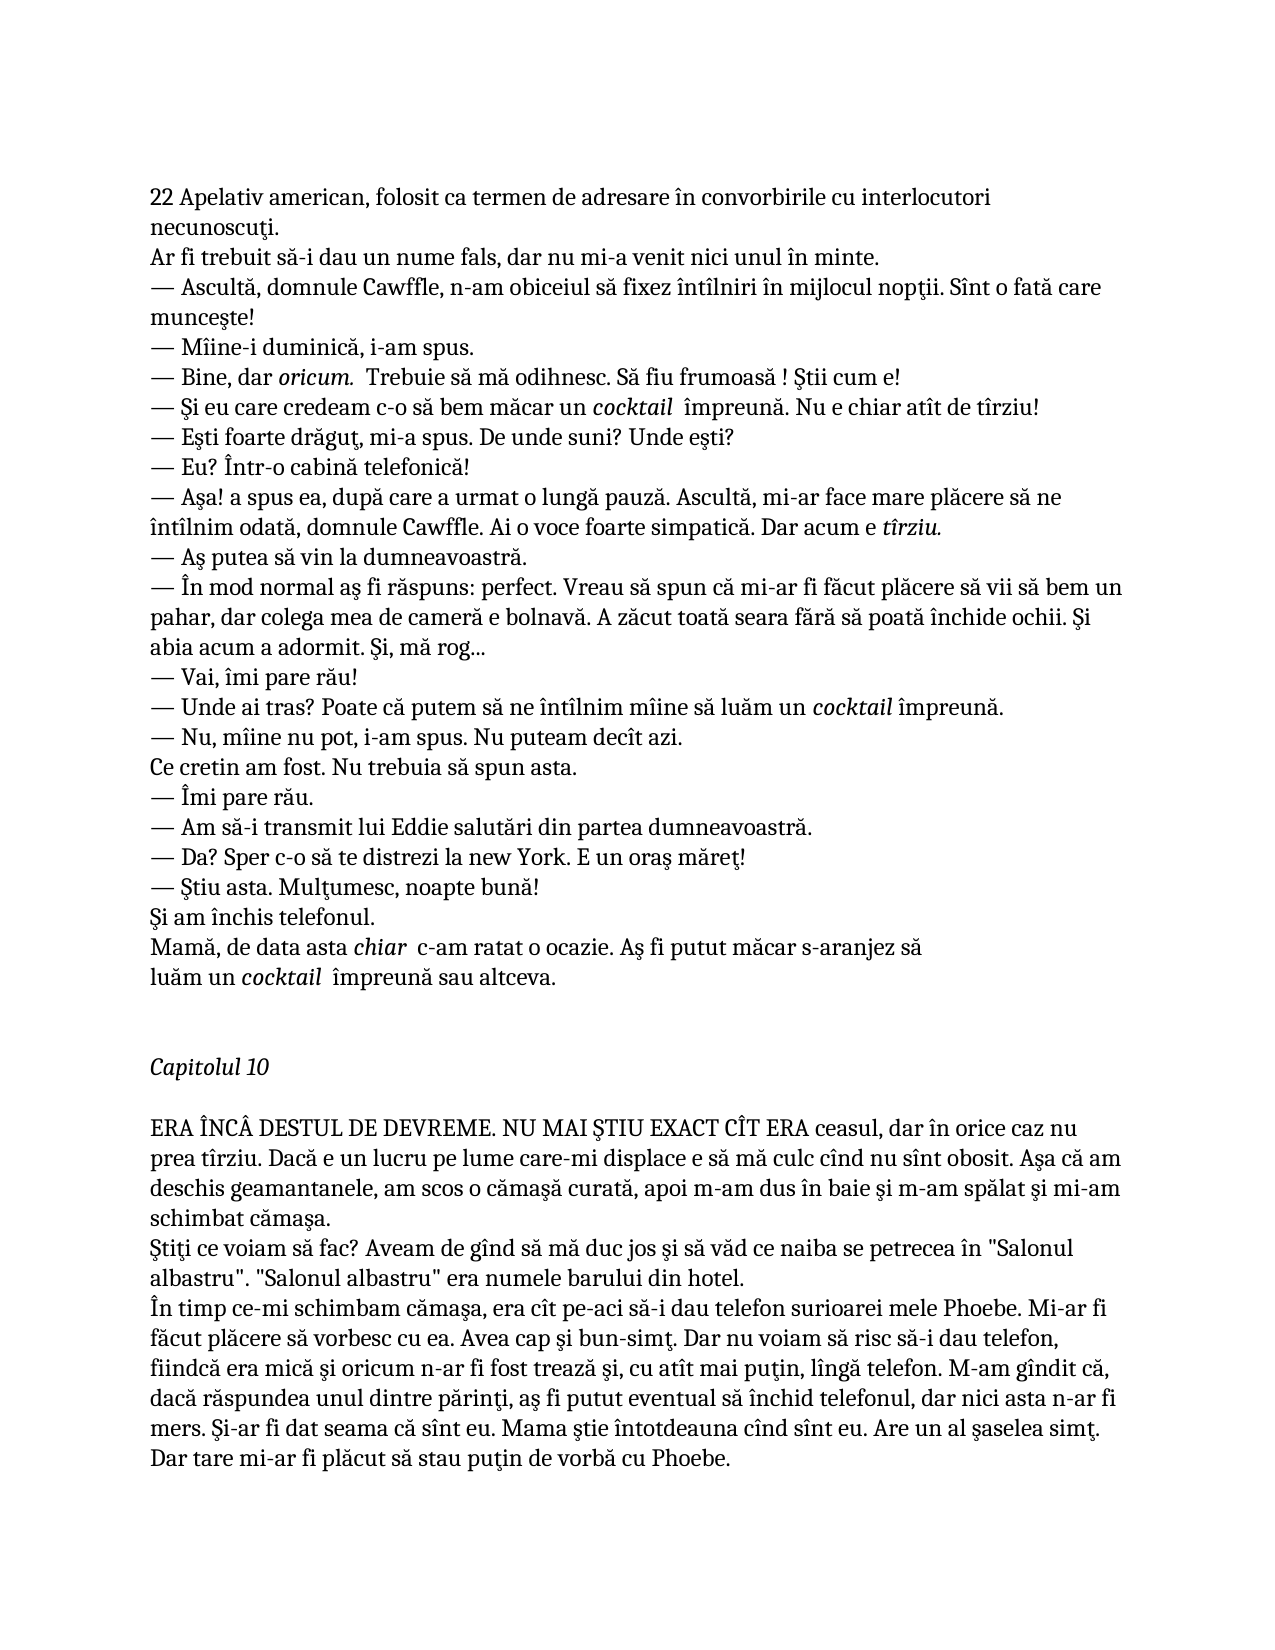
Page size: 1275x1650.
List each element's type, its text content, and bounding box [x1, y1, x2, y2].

text ― Ştiu asta. Mulţumesc, noapte bună! [150, 871, 1125, 901]
text Mamă, de data asta chiar c-am ratat o ocazie. Aş fi putut măcar s-aranjez să [150, 931, 1125, 961]
text ― Aş putea să vin la dumneavoastră. [150, 541, 1125, 571]
text Ar fi trebuit să-i dau un nume fals, dar nu mi-a venit nici unul în minte. [150, 241, 1125, 271]
text ERA ÎNCÂ DESTUL DE DEVREME. NU MAI ŞTIU EXACT CÎT ERA ceasul, dar în orice caz nu prea tîrziu. Dacă e un lucru pe lume care-mi displace e să mă culc cînd nu sînt obosit. Aşa că am deschis geamantanele, am scos o cămaşă curată, apoi m-am dus în baie şi m-am spălat şi mi-am schimbat cămaşa. [150, 1112, 1125, 1232]
text În timp ce-mi schimbam cămaşa, era cît pe-aci să-i dau telefon surioarei mele Phoebe. Mi-ar fi făcut plăcere să vorbesc cu ea. Avea cap şi bun-simţ. Dar nu voiam să risc să-i dau telefon, fiindcă era mică şi oricum n-ar fi fost trează şi, cu atît mai puţin, lîngă telefon. M-am gîndit că, dacă răspundea unul dintre părinţi, aş fi putut eventual să închid telefonul, dar nici asta n-ar fi mers. Şi-ar fi dat seama că sînt eu. Mama ştie întotdeauna cînd sînt eu. Are un al şaselea simţ. [150, 1292, 1125, 1442]
text ― Aşa! a spus ea, după care a urmat o lungă pauză. Ascultă, mi-ar face mare plăcere să ne întîlnim odată, domnule Cawffle. Ai o voce foarte simpatică. Dar acum e tîrziu. [150, 481, 1125, 541]
text ― Eu? Într-o cabină telefonică! [150, 451, 1125, 481]
text ― Nu, mîine nu pot, i-am spus. Nu puteam decît azi. [150, 721, 1125, 751]
text Dar tare mi-ar fi plăcut să stau puţin de vorbă cu Phoebe. [150, 1442, 1125, 1472]
text ― Bine, dar oricum. Trebuie să mă odihnesc. Să fiu frumoasă ! Ştii cum e! [150, 361, 1125, 391]
text ― Eşti foarte drăguţ, mi-a spus. De unde suni? Unde eşti? [150, 421, 1125, 451]
text ― Unde ai tras? Poate că putem să ne întîlnim mîine să luăm un cocktail împreună. [150, 691, 1125, 721]
text ― Mîine-i duminică, i-am spus. [150, 331, 1125, 361]
text Capitolul 10 [150, 1051, 1125, 1081]
text Ce cretin am fost. Nu trebuia să spun asta. [150, 751, 1125, 781]
text ― Îmi pare rău. [150, 781, 1125, 811]
text ― Vai, îmi pare rău! [150, 661, 1125, 691]
text ― Am să-i transmit lui Eddie salutări din partea dumneavoastră. [150, 811, 1125, 841]
text ― Ascultă, domnule Cawffle, n-am obiceiul să fixez întîlniri în mijlocul nopţii. Sînt o fată care munceşte! [150, 271, 1125, 331]
text ― În mod normal aş fi răspuns: perfect. Vreau să spun că mi-ar fi făcut plăcere să vii să bem un pahar, dar colega mea de cameră e bolnavă. A zăcut toată seara fără să poată închide ochii. Şi abia acum a adormit. Şi, mă rog... [150, 571, 1125, 661]
text ― Da? Sper c-o să te distrezi la new York. E un oraş măreţ! [150, 841, 1125, 871]
text Şi am închis telefonul. [150, 901, 1125, 931]
text luăm un cocktail împreună sau altceva. [150, 961, 1125, 991]
text ― Şi eu care credeam c-o să bem măcar un cocktail împreună. Nu e chiar atît de tîrziu! [150, 391, 1125, 421]
text Ştiţi ce voiam să fac? Aveam de gînd să mă duc jos şi să văd ce naiba se petrecea în "Salonul albastru". "Salonul albastru" era numele barului din hotel. [150, 1232, 1125, 1292]
text 22 Apelativ american, folosit ca termen de adresare în convorbirile cu interlocutori necunoscuţi. [150, 181, 1125, 241]
